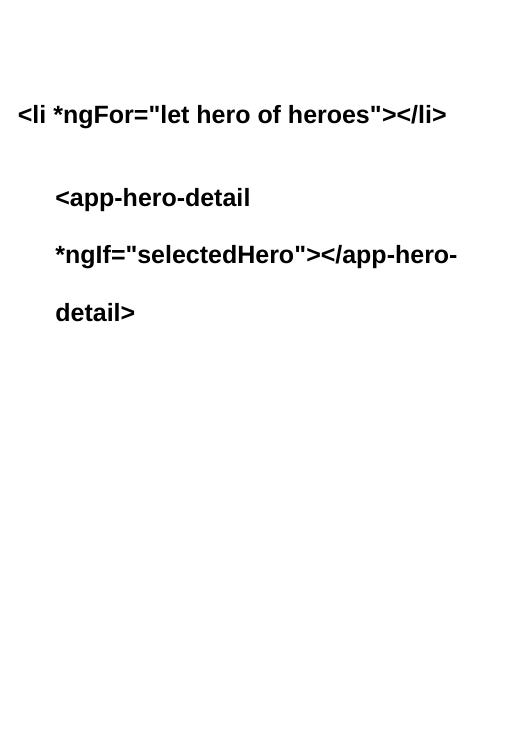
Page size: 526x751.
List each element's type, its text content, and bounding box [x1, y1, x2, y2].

text <li *ngFor="let hero of heroes"></li> [18, 100, 470, 129]
text <app-hero-detail *ngIf="selectedHero"></app-hero-detail> [55, 183, 470, 326]
